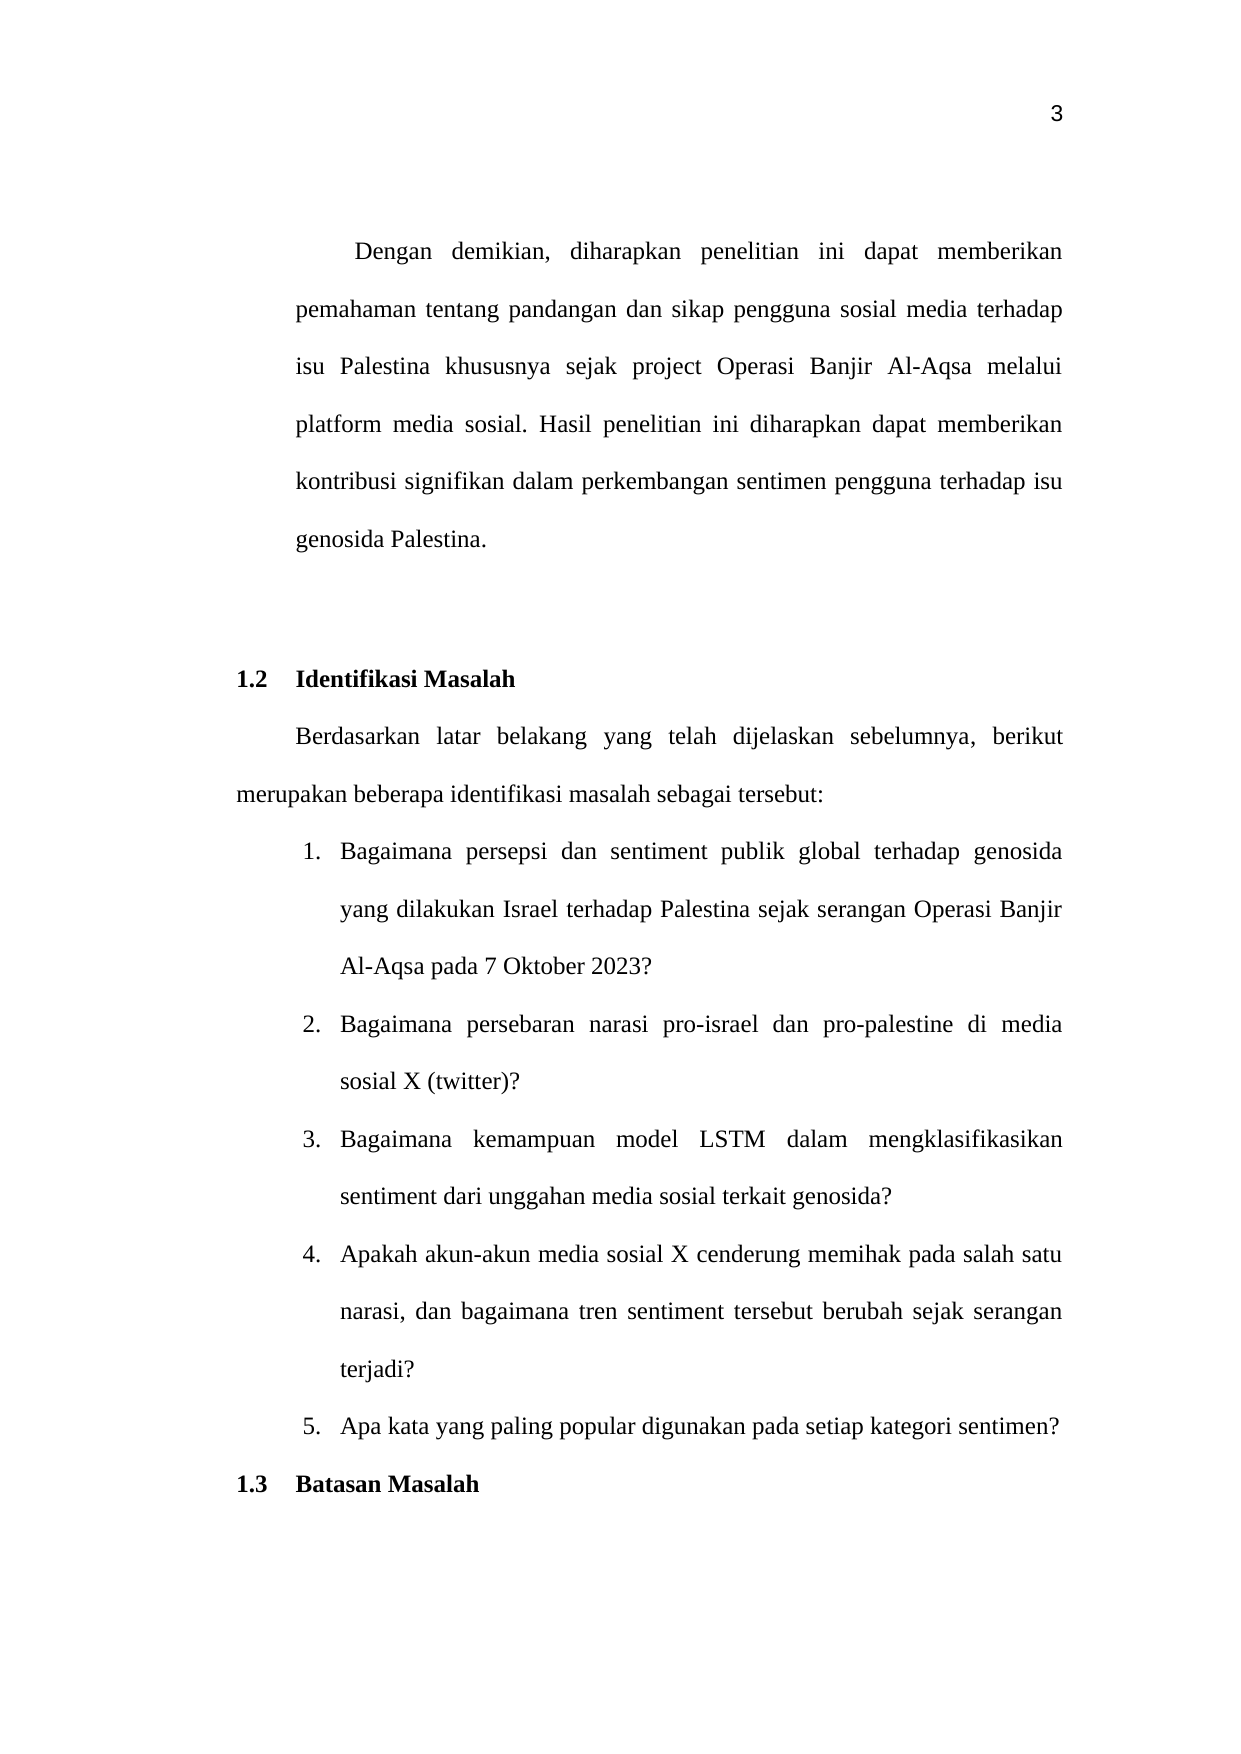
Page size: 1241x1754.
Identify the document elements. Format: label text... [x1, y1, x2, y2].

list Apa kata yang paling popular digunakan pada setiap kategori sentimen? [302, 1411, 1063, 1440]
list Apakah akun-akun media sosial X cenderung memihak pada salah satu narasi, dan bagaimana tren sentiment tersebut berubah sejak serangan terjadi? [302, 1239, 1063, 1382]
text Dengan demikian, diharapkan penelitian ini dapat memberikan pemahaman tentang pandangan dan sikap pengguna sosial media terhadap isu Palestina khususnya sejak project Operasi Banjir Al-Aqsa melalui platform media sosial. Hasil penelitian ini diharapkan dapat memberikan kontribusi signifikan dalam perkembangan sentimen pengguna terhadap isu genosida Palestina. [295, 236, 1063, 552]
list Bagaimana kemampuan model LSTM dalam mengklasifikasikan sentiment dari unggahan media sosial terkait genosida? [302, 1124, 1063, 1210]
text Berdasarkan latar belakang yang telah dijelaskan sebelumnya, berikut merupakan beberapa identifikasi masalah sebagai tersebut: [236, 721, 1063, 807]
list Bagaimana persebaran narasi pro-israel dan pro-palestine di media sosial X (twitter)? [302, 1009, 1063, 1095]
list Batasan Masalah [236, 1469, 1063, 1497]
list Identifikasi Masalah [236, 664, 1063, 692]
list Bagaimana persepsi dan sentiment publik global terhadap genosida yang dilakukan Israel terhadap Palestina sejak serangan Operasi Banjir Al-Aqsa pada 7 Oktober 2023? [302, 836, 1063, 980]
